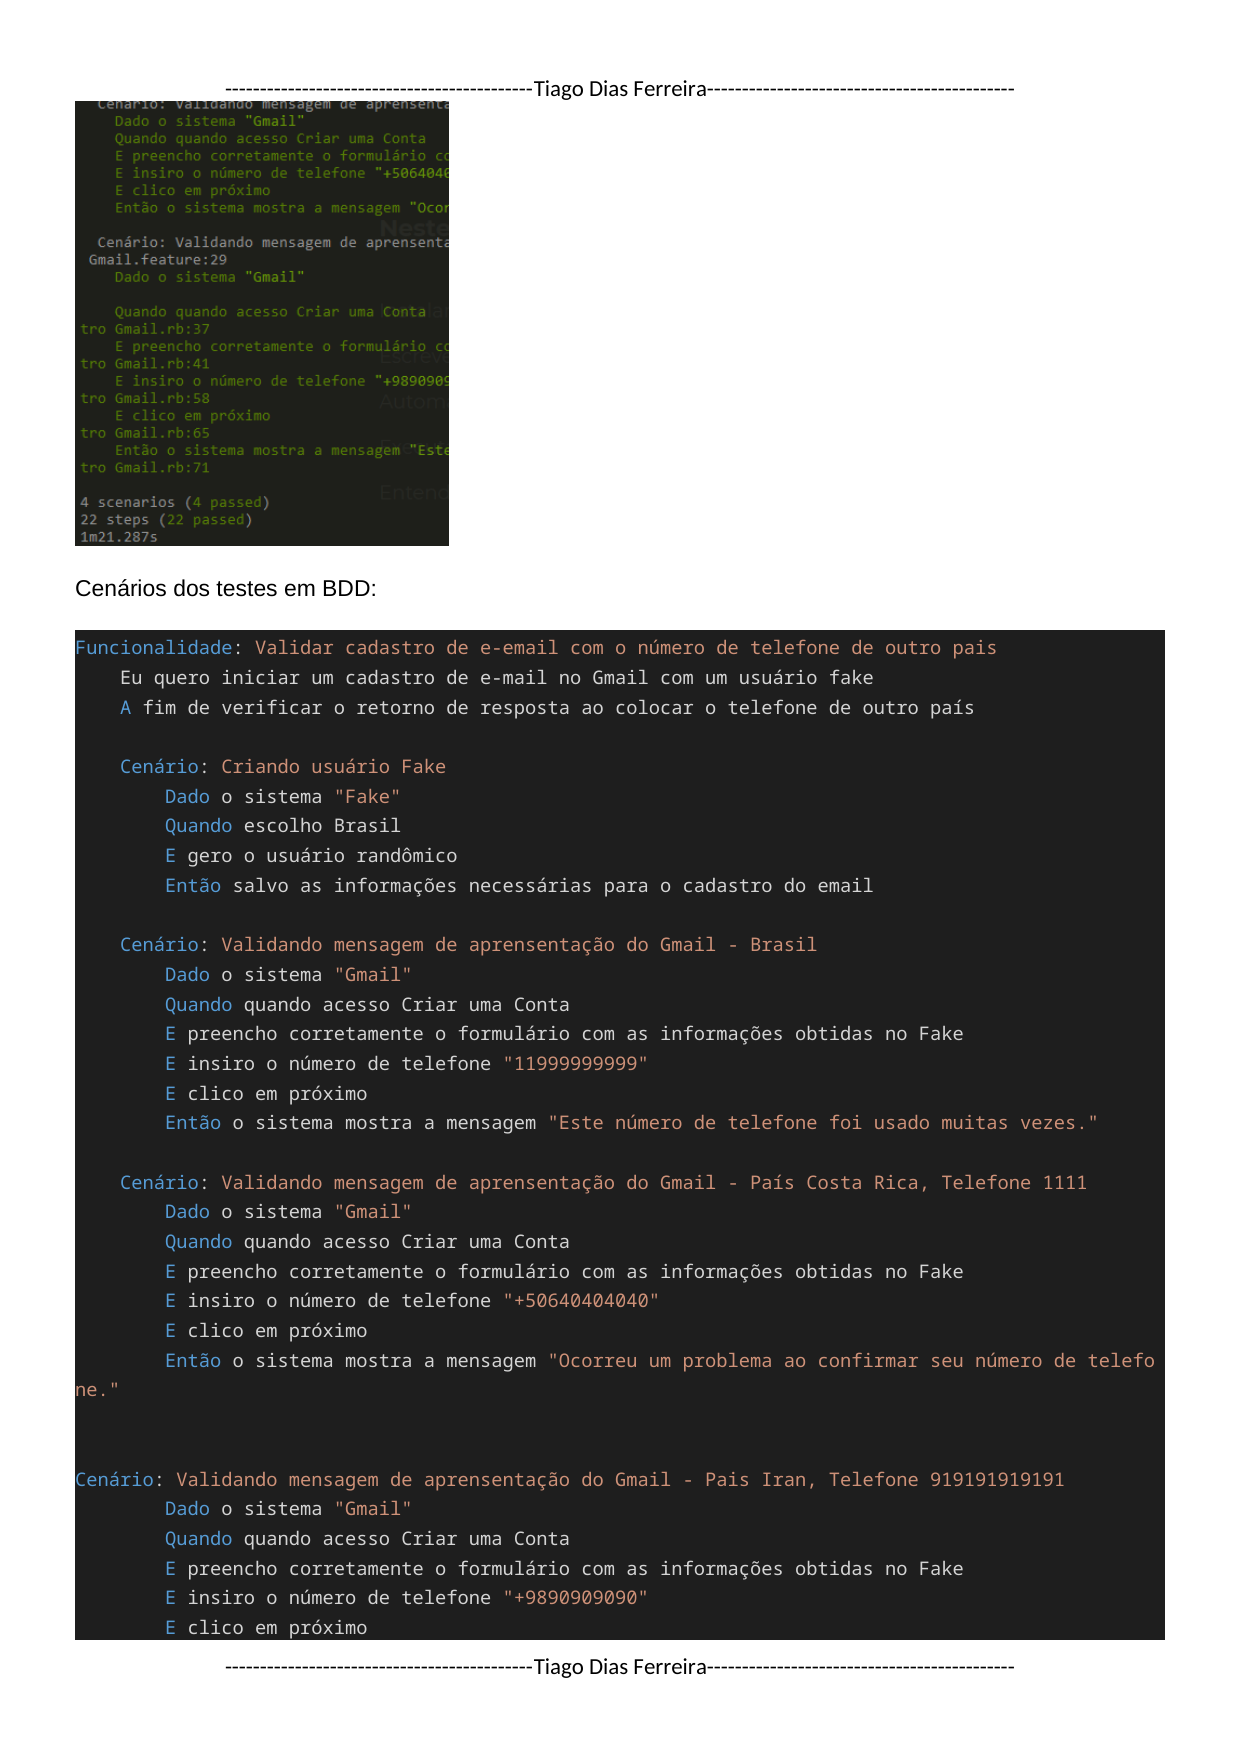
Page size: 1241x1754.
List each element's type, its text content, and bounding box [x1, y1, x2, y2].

picture [75, 101, 449, 546]
text Quando quando acesso Criar uma Conta [75, 1224, 1165, 1254]
text Dado o sistema "Gmail" [75, 957, 1165, 987]
text E gero o usuário randômico [75, 838, 1165, 868]
text Cenário: Validando mensagem de aprensentação do Gmail - Pais Iran, Telefone 919191919191 [75, 1462, 1165, 1491]
text E insiro o número de telefone "11999999999" [75, 1046, 1165, 1076]
text E clico em próximo [75, 1610, 1165, 1640]
text Funcionalidade: Validar cadastro de e-email com o número de telefone de outro pais [75, 630, 1165, 660]
text Então o sistema mostra a mensagem "Este número de telefone foi usado muitas vezes." [75, 1105, 1165, 1135]
text Quando quando acesso Criar uma Conta [75, 987, 1165, 1016]
text E clico em próximo [75, 1076, 1165, 1105]
text Cenário: Validando mensagem de aprensentação do Gmail - País Costa Rica, Telefone 1111 [75, 1165, 1165, 1194]
text Dado o sistema "Gmail" [75, 1491, 1165, 1521]
text E preencho corretamente o formulário com as informações obtidas no Fake [75, 1551, 1165, 1580]
text Quando quando acesso Criar uma Conta [75, 1521, 1165, 1551]
text Dado o sistema "Gmail" [75, 1194, 1165, 1224]
text Dado o sistema "Fake" [75, 779, 1165, 808]
text Cenário: Criando usuário Fake [75, 749, 1165, 779]
text Eu quero iniciar um cadastro de e-mail no Gmail com um usuário fake [75, 660, 1165, 690]
text Cenários dos testes em BDD: [75, 575, 1165, 601]
text A fim de verificar o retorno de resposta ao colocar o telefone de outro país [75, 690, 1165, 719]
text E clico em próximo [75, 1313, 1165, 1343]
text E insiro o número de telefone "+50640404040" [75, 1283, 1165, 1313]
text E insiro o número de telefone "+9890909090" [75, 1580, 1165, 1610]
text Cenário: Validando mensagem de aprensentação do Gmail - Brasil [75, 927, 1165, 957]
text Então o sistema mostra a mensagem "Ocorreu um problema ao confirmar seu número de telefone." [75, 1343, 1165, 1402]
text E preencho corretamente o formulário com as informações obtidas no Fake [75, 1254, 1165, 1283]
text Quando escolho Brasil [75, 808, 1165, 838]
text Então salvo as informações necessárias para o cadastro do email [75, 868, 1165, 898]
text E preencho corretamente o formulário com as informações obtidas no Fake [75, 1016, 1165, 1046]
